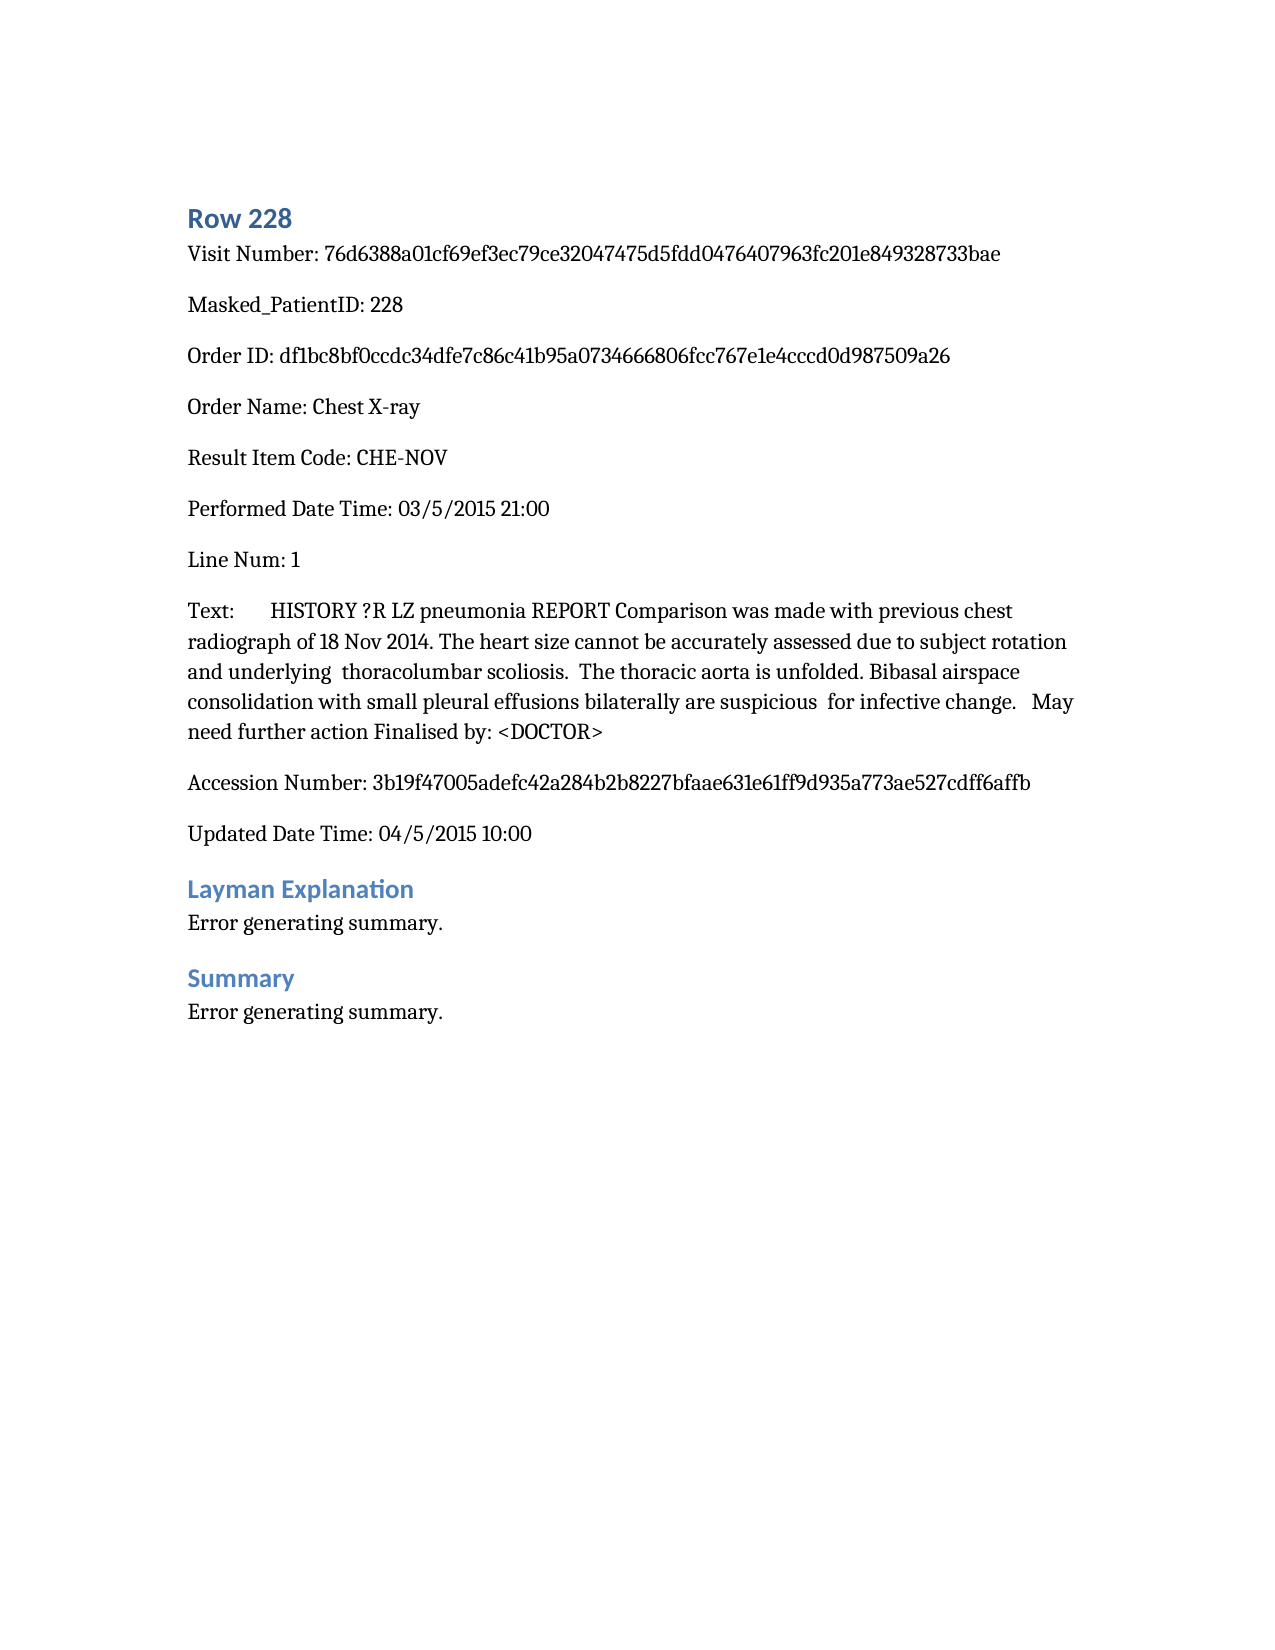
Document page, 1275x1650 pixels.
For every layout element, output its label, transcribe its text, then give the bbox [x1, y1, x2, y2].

text Order Name: Chest X-ray [187, 394, 1087, 420]
text Order ID: df1bc8bf0ccdc34dfe7c86c41b95a0734666806fcc767e1e4cccd0d987509a26 [187, 343, 1087, 369]
subtitle Summary [187, 961, 1087, 994]
text Error generating summary. [187, 999, 1087, 1025]
text Text: HISTORY ?R LZ pneumonia REPORT Comparison was made with previous chest radiograph of 18 Nov 2014. The heart size cannot be accurately assessed due to subject rotation and underlying thoracolumbar scoliosis. The thoracic aorta is unfolded. Bibasal airspace consolidation with small pleural effusions bilaterally are suspicious for infective change. May need further action Finalised by: <DOCTOR> [187, 598, 1087, 745]
text Masked_PatientID: 228 [187, 292, 1087, 318]
text Accession Number: 3b19f47005adefc42a284b2b8227bfaae631e61ff9d935a773ae527cdff6affb [187, 770, 1087, 796]
text Visit Number: 76d6388a01cf69ef3ec79ce32047475d5fdd0476407963fc201e849328733bae [187, 241, 1087, 267]
text Performed Date Time: 03/5/2015 21:00 [187, 496, 1087, 522]
text Error generating summary. [187, 910, 1087, 936]
text Line Num: 1 [187, 547, 1087, 573]
text Updated Date Time: 04/5/2015 10:00 [187, 821, 1087, 847]
subtitle Row 228 [187, 200, 1087, 236]
subtitle Layman Explanation [187, 872, 1087, 905]
text Result Item Code: CHE-NOV [187, 445, 1087, 471]
